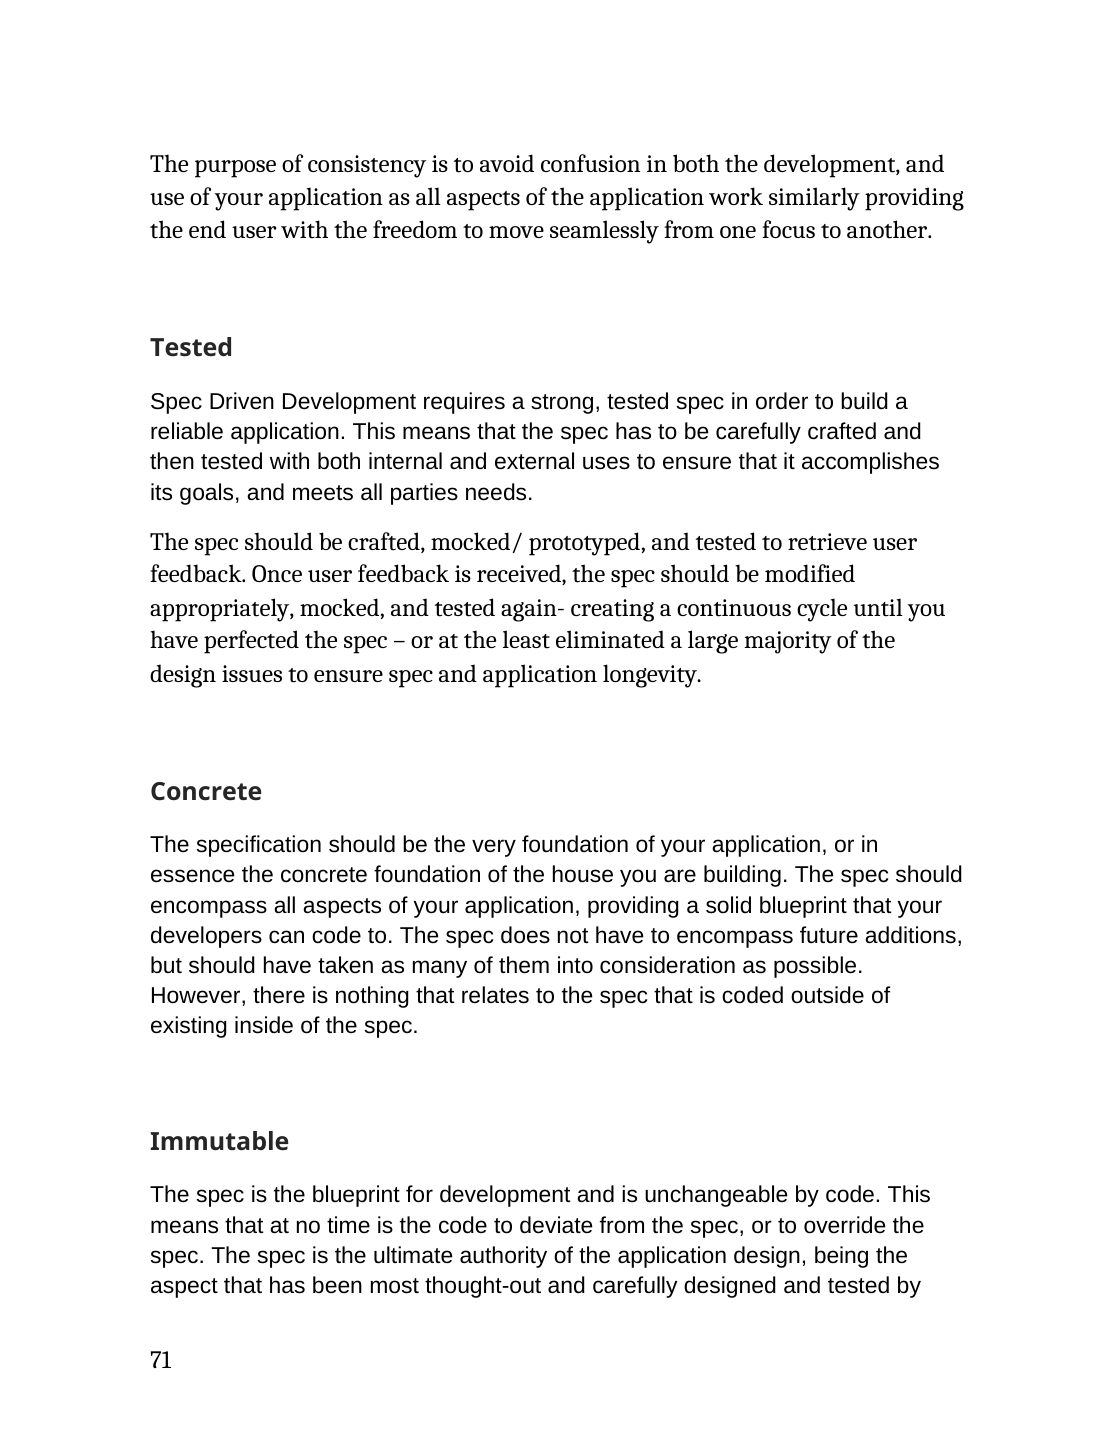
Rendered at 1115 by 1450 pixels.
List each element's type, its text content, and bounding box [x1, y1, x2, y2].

text Spec Driven Development requires a strong, tested spec in order to build a reliable application. This means that the spec has to be carefully crafted and then tested with both internal and external uses to ensure that it accomplishes its goals, and meets all parties needs. [150, 388, 964, 505]
subtitle Immutable [150, 1123, 964, 1158]
subtitle Concrete [150, 773, 964, 807]
text The specification should be the very foundation of your application, or in essence the concrete foundation of the house you are building. The spec should encompass all aspects of your application, providing a solid blueprint that your developers can code to. The spec does not have to encompass future additions, but should have taken as many of them into consideration as possible. However, there is nothing that relates to the spec that is coded outside of existing inside of the spec. [150, 831, 964, 1039]
text The spec should be crafted, mocked/ prototyped, and tested to retrieve user feedback. Once user feedback is received, the spec should be modified appropriately, mocked, and tested again- creating a continuous cycle until you have perfected the spec – or at the least eliminated a large majority of the design issues to ensure spec and application longevity. [150, 527, 964, 688]
subtitle Tested [150, 330, 964, 364]
